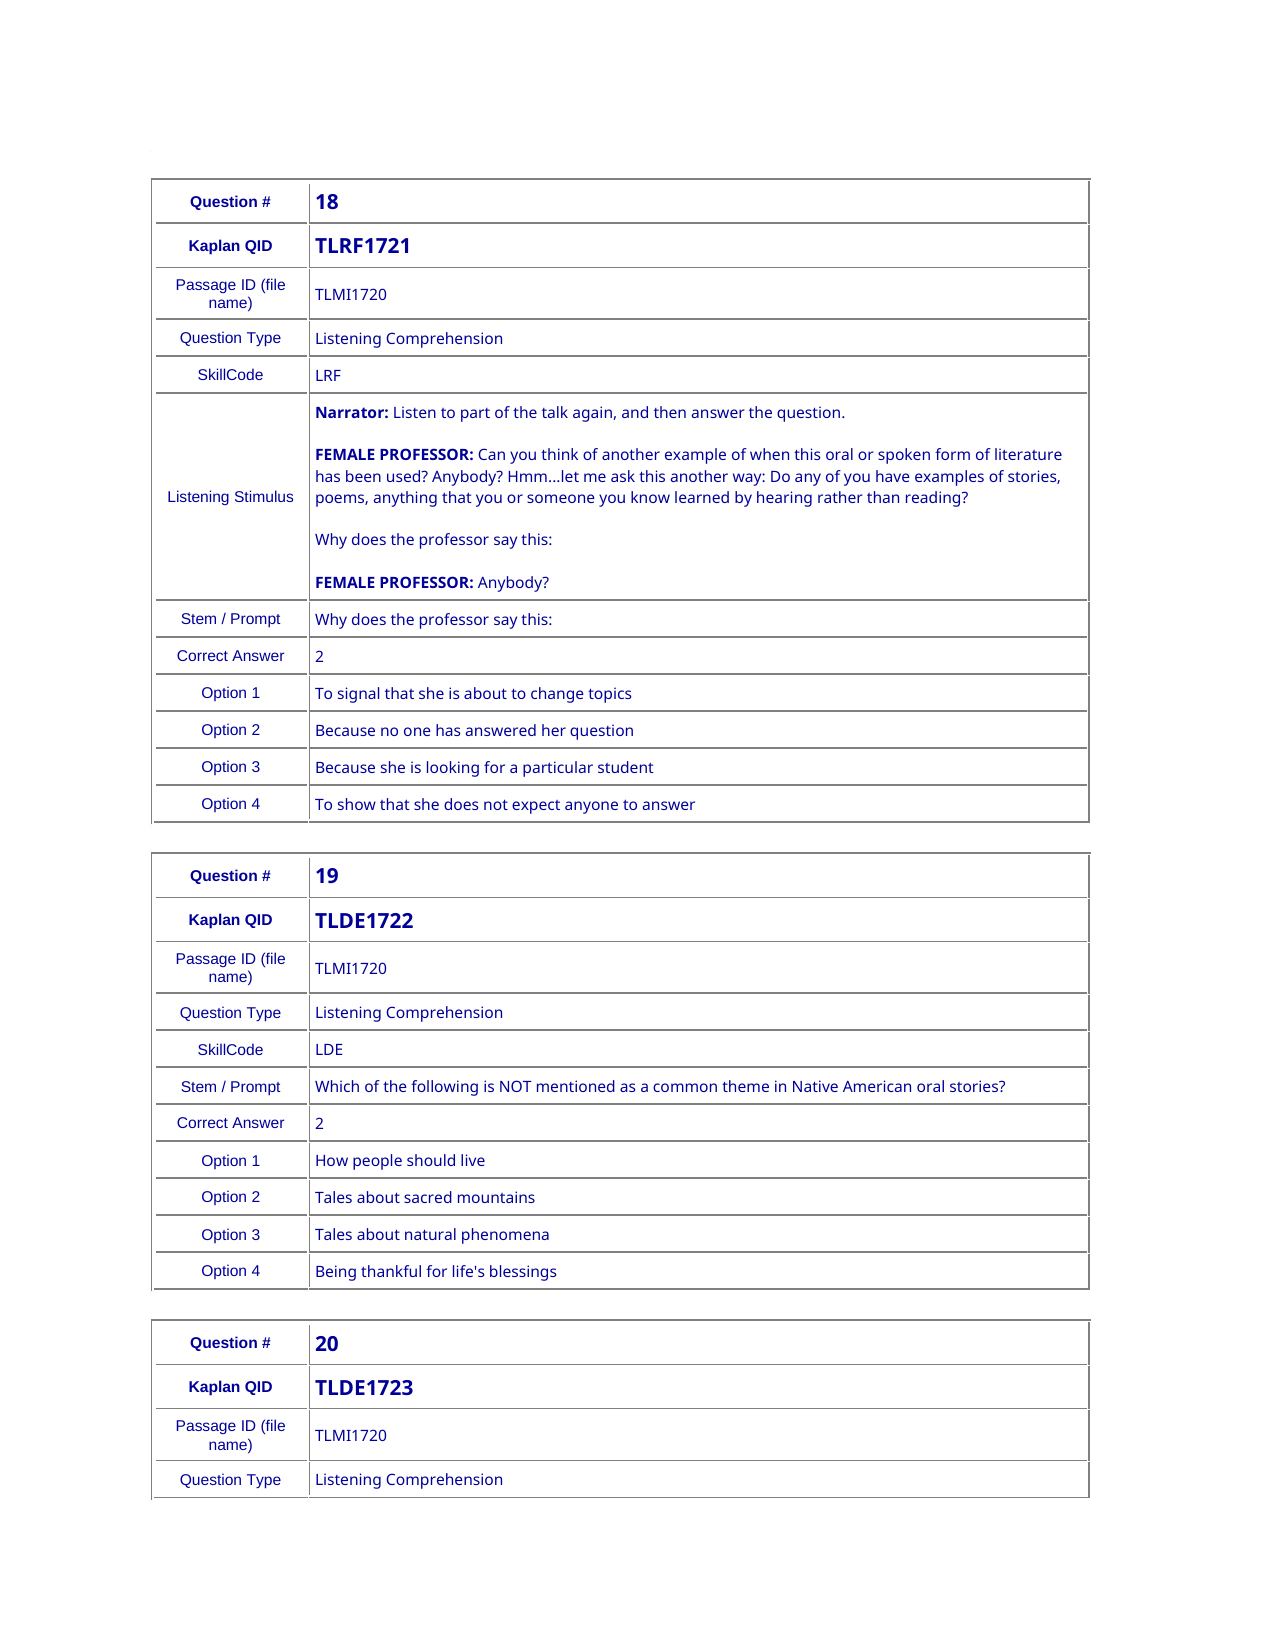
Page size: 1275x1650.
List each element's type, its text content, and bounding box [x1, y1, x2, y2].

table_cell Question Type [154, 318, 307, 355]
table_cell Listening Comprehension [309, 1460, 1089, 1496]
table_cell Option 2 [154, 710, 307, 747]
table_header Question # [154, 856, 308, 896]
table_cell Option 4 [154, 784, 308, 821]
table_cell Question Type [154, 1460, 308, 1496]
table_cell Stem / Prompt [154, 1066, 307, 1103]
table_cell Narrator: Listen to part of the talk again, and then answer the question. FEMALE PROFESSOR: Can you think of another example of when this oral or spoken form of literature has been used? Anybody? Hmm...let me ask this another way: Do any of you have examples of stories, poems, anything that you or someone you know learned by hearing rather than reading? Why does the professor say this: FEMALE PROFESSOR: Anybody? [310, 392, 1088, 599]
table_header 20 [309, 1323, 1088, 1363]
table_cell Passage ID (file name) [152, 941, 308, 992]
table_cell LRF [310, 355, 1089, 392]
table_cell SkillCode [154, 355, 307, 392]
table_cell SkillCode [154, 1029, 307, 1066]
table_cell Being thankful for life's blessings [309, 1251, 1089, 1288]
table_cell Kaplan QID [154, 1364, 307, 1408]
table_cell Passage ID (file name) [152, 1408, 308, 1459]
table_cell Passage ID (file name) [154, 266, 307, 318]
table_cell TLMI1720 [309, 1408, 1090, 1459]
table_cell Tales about sacred mountains [310, 1177, 1089, 1214]
table_cell Option 1 [154, 1140, 307, 1177]
table_cell Listening Comprehension [310, 992, 1089, 1029]
table_cell Kaplan QID [154, 222, 307, 266]
table_header 18 [309, 182, 1088, 222]
table_cell To show that she does not expect anyone to answer [309, 784, 1088, 821]
table_header Question # [154, 182, 308, 222]
table_cell TLDE1722 [310, 896, 1089, 941]
table_header Question # [154, 1323, 308, 1363]
table_cell TLMI1720 [310, 266, 1089, 318]
table_cell Option 1 [154, 673, 307, 710]
table_cell Because she is looking for a particular student [310, 747, 1088, 784]
table_cell Which of the following is NOT mentioned as a common theme in Native American oral stories? [310, 1066, 1089, 1103]
table_cell Option 3 [154, 1214, 307, 1251]
table_cell TLRF1721 [310, 222, 1089, 266]
table_cell Option 3 [154, 747, 307, 784]
table_cell TLDE1723 [310, 1364, 1089, 1408]
table_cell 2 [310, 636, 1088, 673]
table_cell Listening Comprehension [310, 318, 1089, 355]
table_cell Stem / Prompt [154, 599, 307, 636]
table_cell LDE [310, 1029, 1089, 1066]
table_cell Correct Answer [154, 636, 307, 673]
table_cell Question Type [154, 992, 307, 1029]
table_header 19 [309, 856, 1088, 896]
table_cell Because no one has answered her question [310, 710, 1088, 747]
table_cell Option 4 [154, 1251, 308, 1288]
table_cell Why does the professor say this: [310, 599, 1089, 636]
table_cell 2 [310, 1103, 1089, 1140]
table_cell TLMI1720 [309, 941, 1090, 992]
table_cell To signal that she is about to change topics [310, 673, 1089, 710]
table_cell Listening Stimulus [154, 392, 307, 599]
table_cell Tales about natural phenomena [310, 1214, 1089, 1251]
table_cell Option 2 [154, 1177, 307, 1214]
table_cell Correct Answer [154, 1103, 307, 1140]
table_cell How people should live [310, 1140, 1089, 1177]
table_cell Kaplan QID [154, 896, 307, 941]
